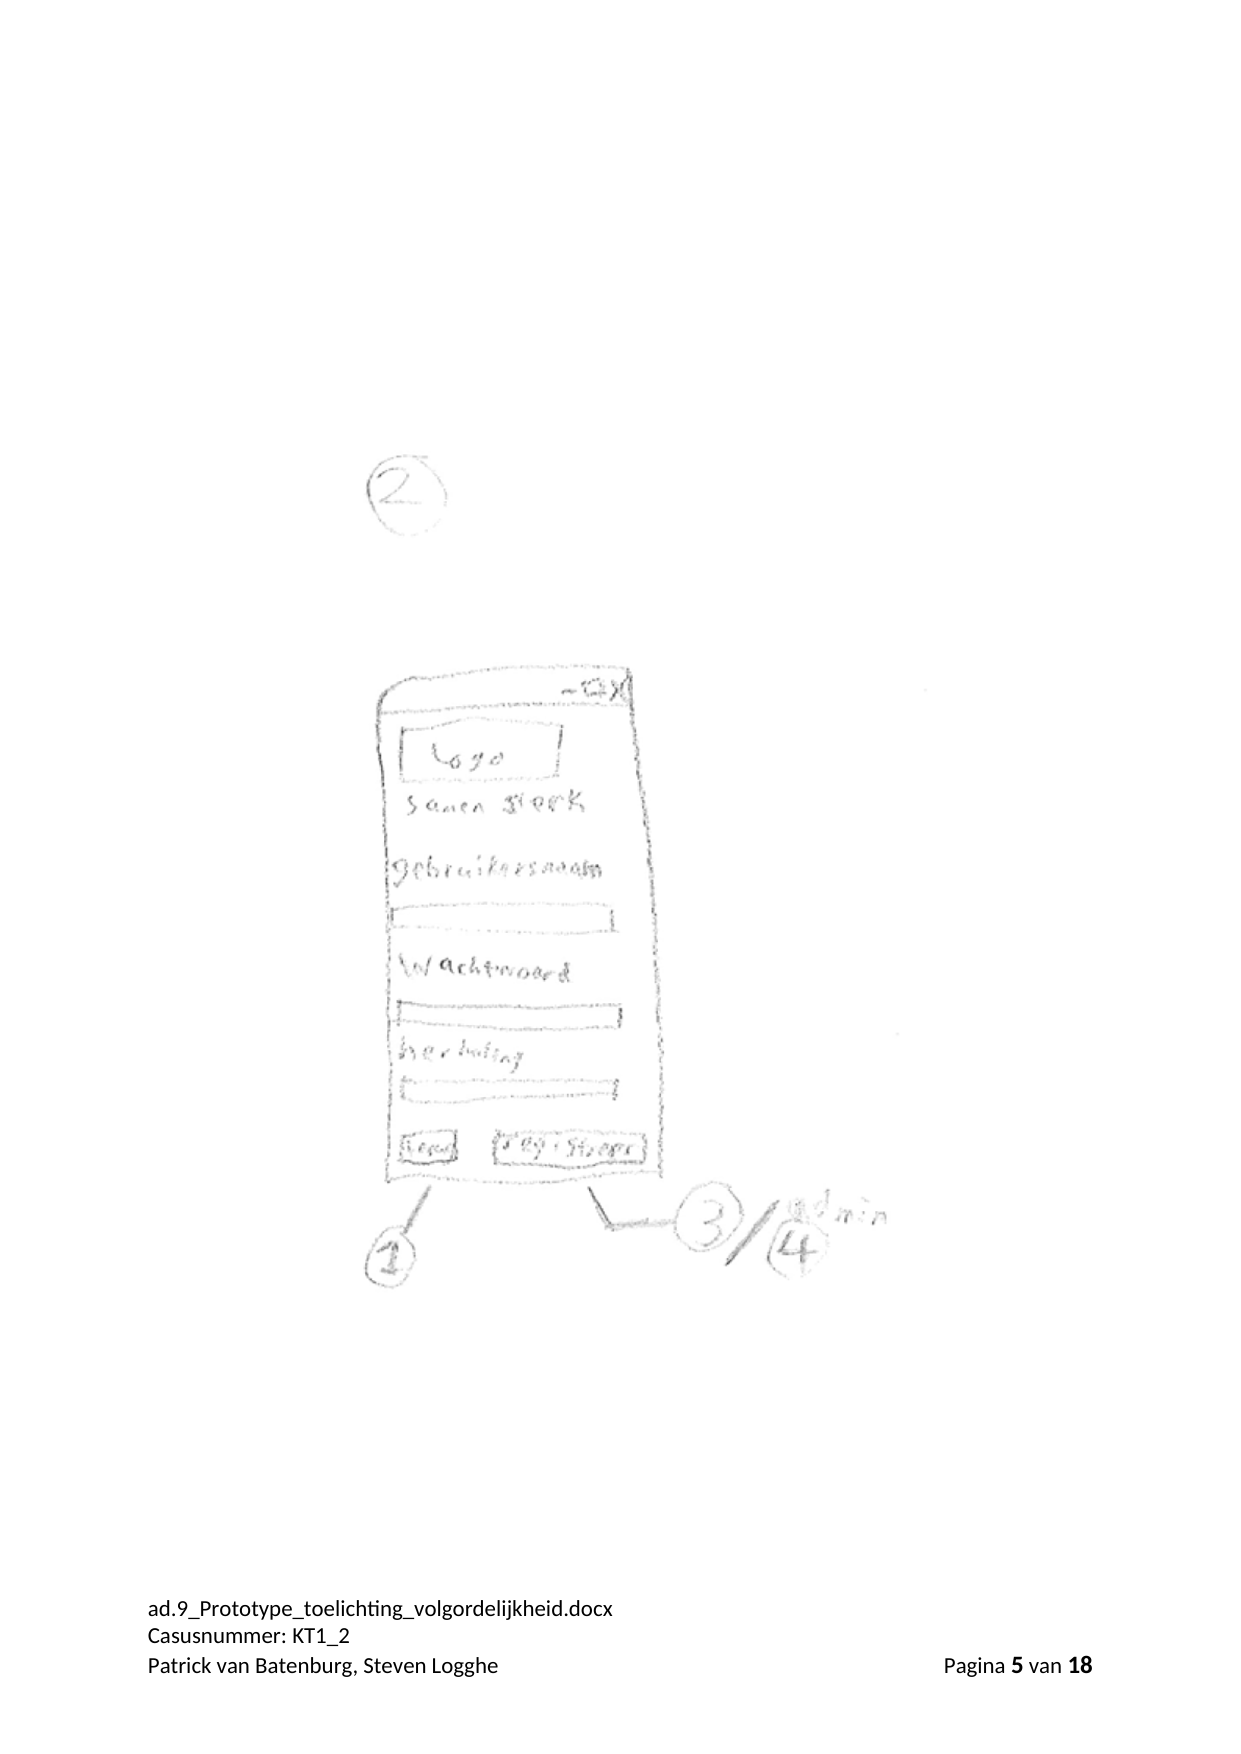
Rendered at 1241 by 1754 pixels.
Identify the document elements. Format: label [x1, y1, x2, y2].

picture [314, 407, 927, 1335]
